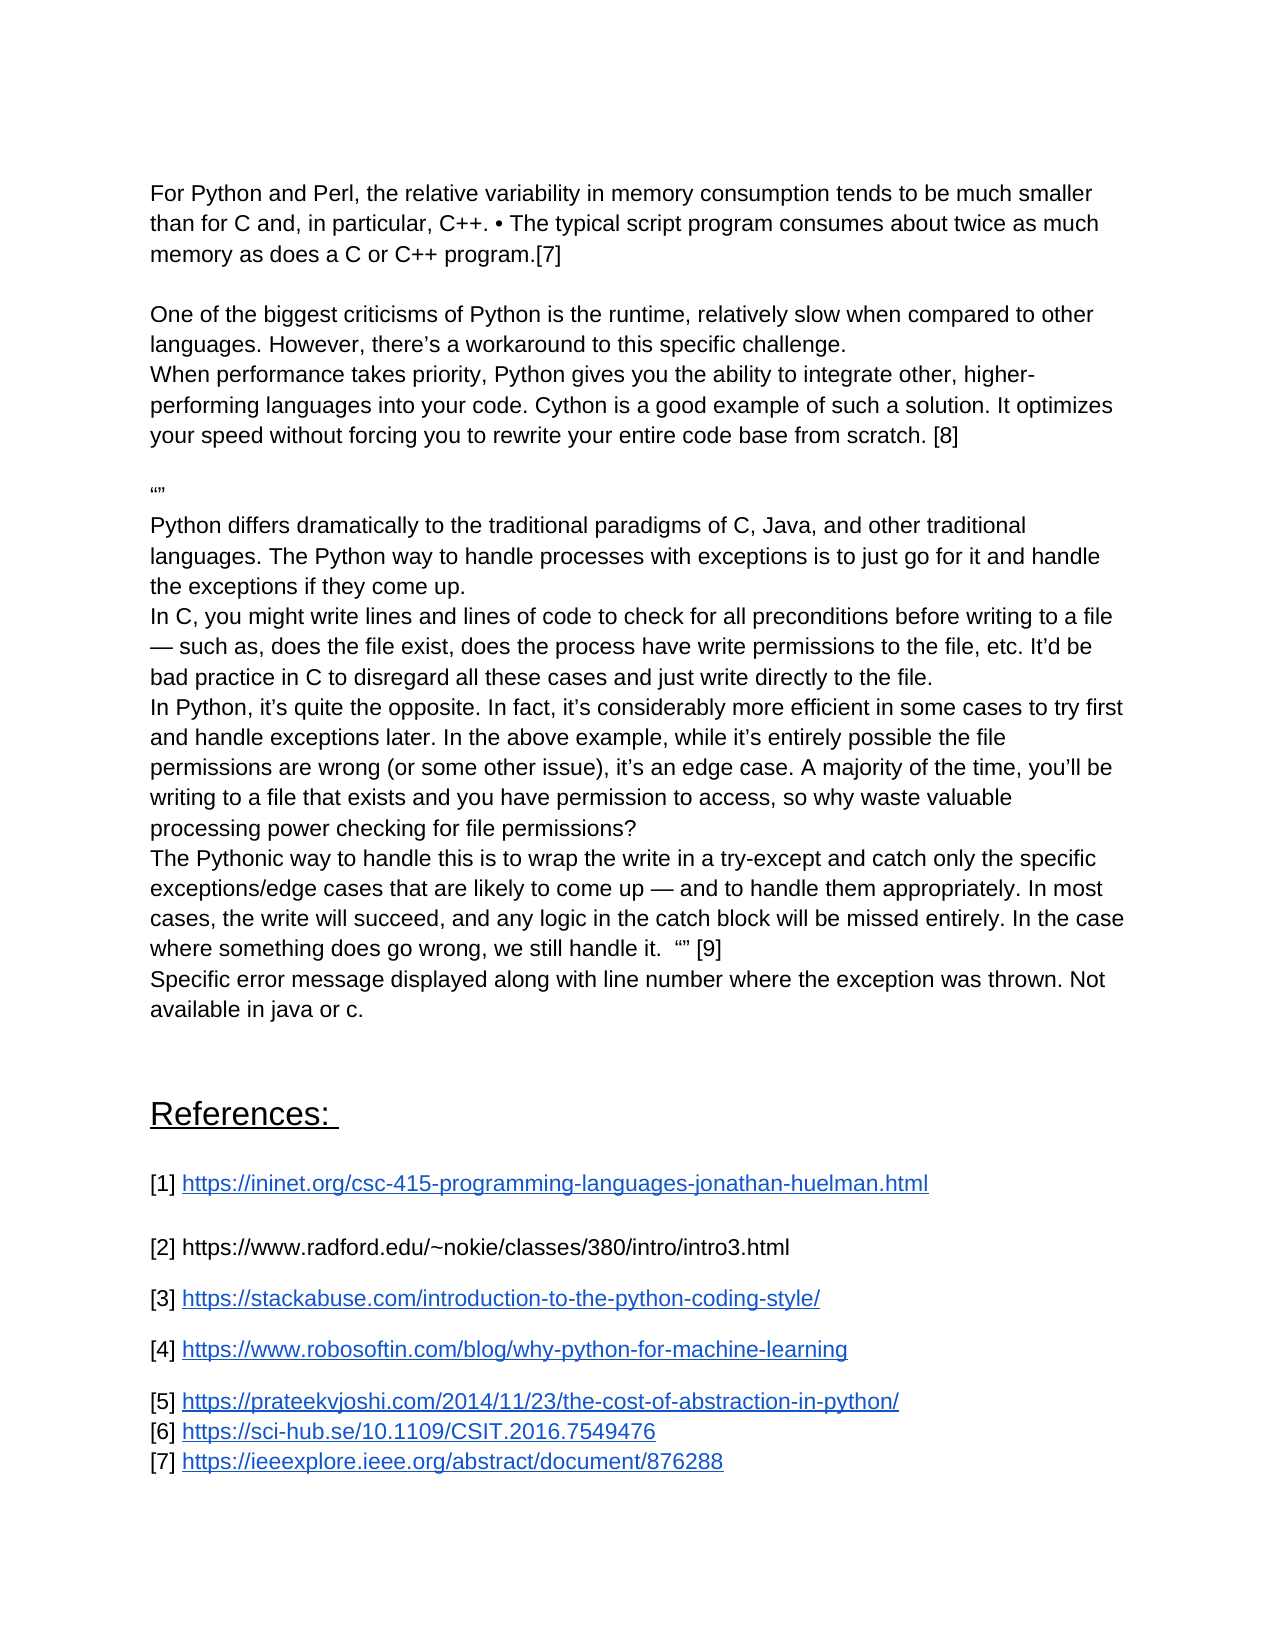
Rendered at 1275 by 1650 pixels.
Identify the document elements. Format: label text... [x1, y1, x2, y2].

text When performance takes priority, Python gives you the ability to integrate other, higher-performing languages into your code. Cython is a good example of such a solution. It optimizes your speed without forcing you to rewrite your entire code base from scratch. [8] [150, 361, 1125, 448]
subtitle [2] https://www.radford.edu/~nokie/classes/380/intro/intro3.html [150, 1233, 1125, 1260]
text [5] https://prateekvjoshi.com/2014/11/23/the-cost-of-abstraction-in-python/ [150, 1388, 1125, 1414]
text Specific error message displayed along with line number where the exception was thrown. Not available in java or c. [150, 966, 1125, 1022]
text Python differs dramatically to the traditional paradigms of C, Java, and other traditional languages. The Python way to handle processes with exceptions is to just go for it and handle the exceptions if they come up. [150, 512, 1125, 599]
subtitle References: [150, 1094, 1125, 1132]
text For Python and Perl, the relative variability in memory consumption tends to be much smaller than for C and, in particular, C++. • The typical script program consumes about twice as much memory as does a C or C++ program.[7] [150, 180, 1125, 267]
subtitle [1] https://ininet.org/csc-415-programming-languages-jonathan-huelman.html [150, 1170, 1125, 1196]
subtitle [3] https://stackabuse.com/introduction-to-the-python-coding-style/ [150, 1285, 1125, 1311]
text One of the biggest criticisms of Python is the runtime, relatively slow when compared to other languages. However, there’s a workaround to this specific challenge. [150, 301, 1125, 358]
text “” [150, 482, 1125, 509]
text In Python, it’s quite the opposite. In fact, it’s considerably more efficient in some cases to try first and handle exceptions later. In the above example, while it’s entirely possible the file permissions are wrong (or some other issue), it’s an edge case. A majority of the time, you’ll be writing to a file that exists and you have permission to access, so why waste valuable processing power checking for file permissions? [150, 694, 1125, 841]
subtitle [4] https://www.robosoftin.com/blog/why-python-for-machine-learning [150, 1336, 1125, 1363]
text [6] https://sci-hub.se/10.1109/CSIT.2016.7549476 [150, 1418, 1125, 1444]
text [7] https://ieeexplore.ieee.org/abstract/document/876288 [150, 1448, 1125, 1474]
text The Pythonic way to handle this is to wrap the write in a try-except and catch only the specific exceptions/edge cases that are likely to come up — and to handle them appropriately. In most cases, the write will succeed, and any logic in the catch block will be missed entirely. In the case where something does go wrong, we still handle it. “” [9] [150, 845, 1125, 962]
text In C, you might write lines and lines of code to check for all preconditions before writing to a file — such as, does the file exist, does the process have write permissions to the file, etc. It’d be bad practice in C to disregard all these cases and just write directly to the file. [150, 603, 1125, 690]
